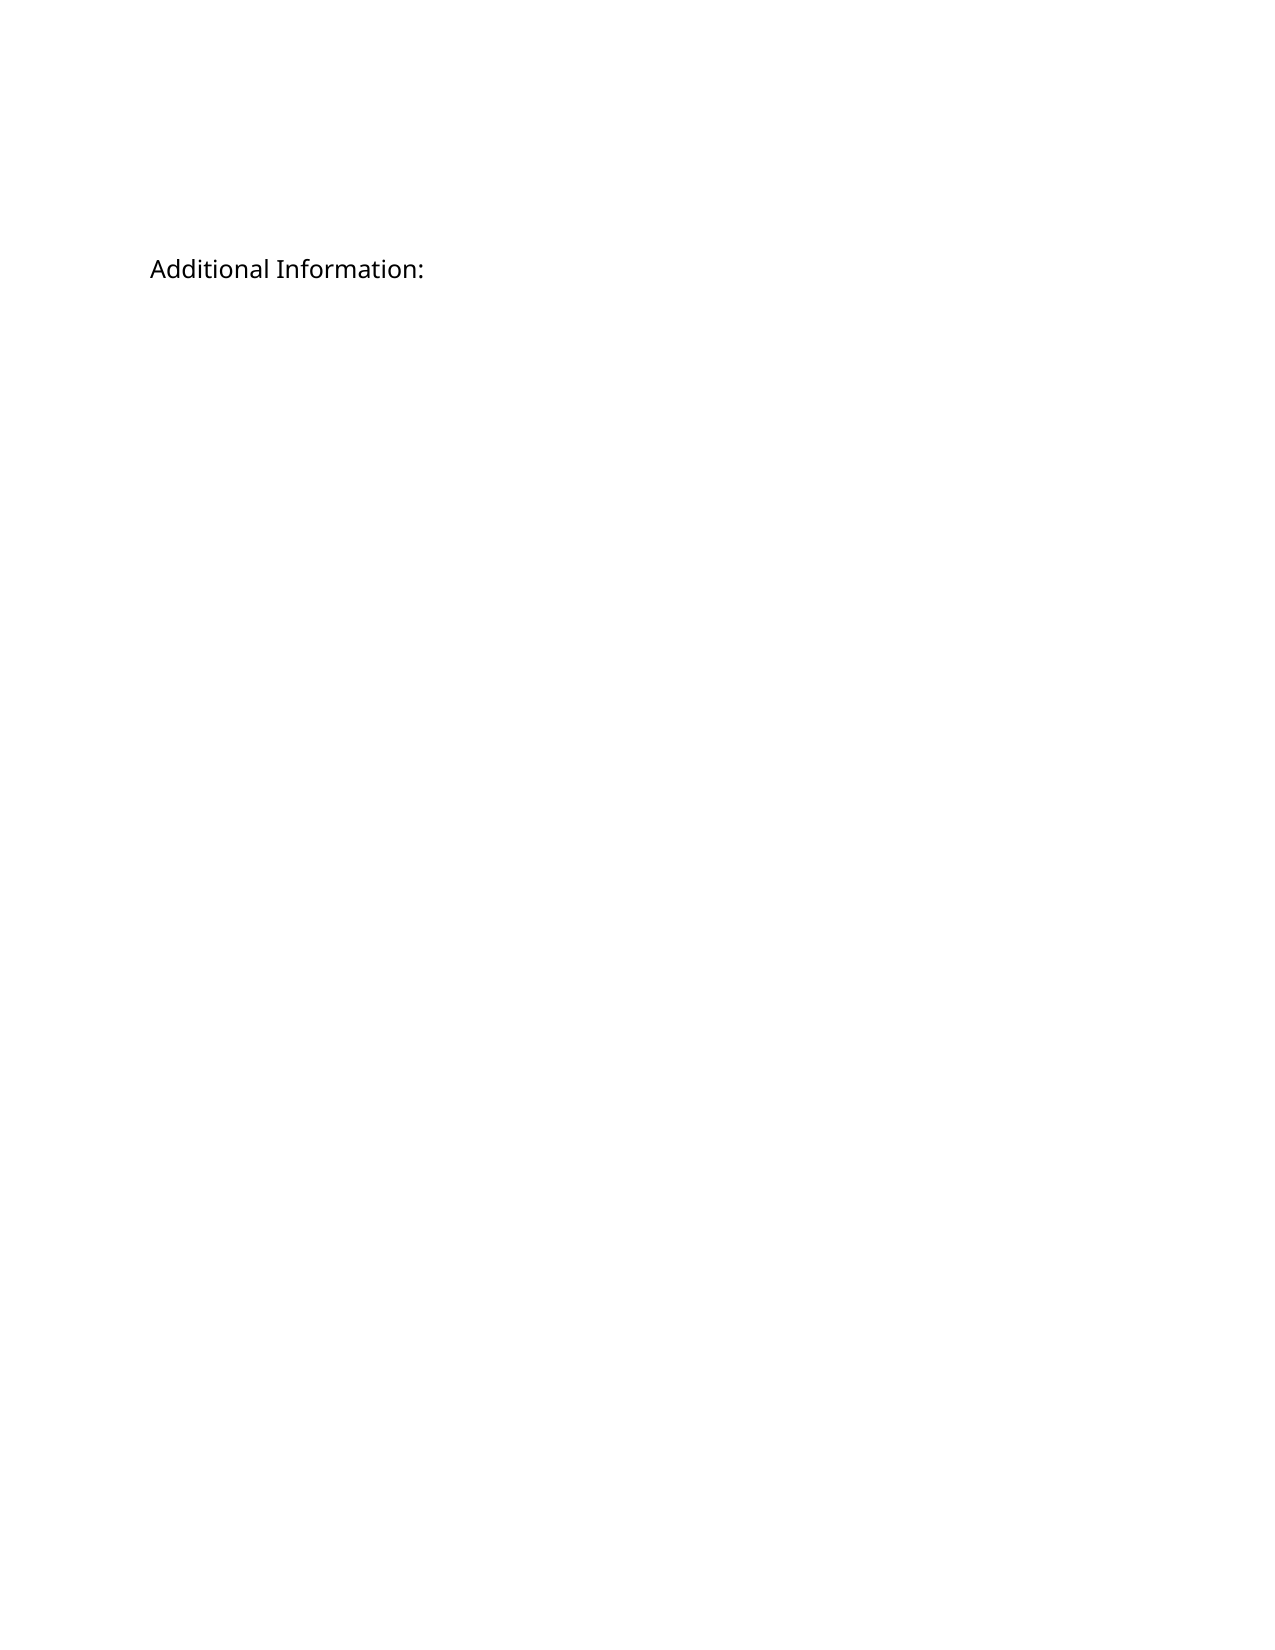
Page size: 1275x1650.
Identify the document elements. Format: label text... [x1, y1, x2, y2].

text Additional Information: [150, 252, 1125, 286]
